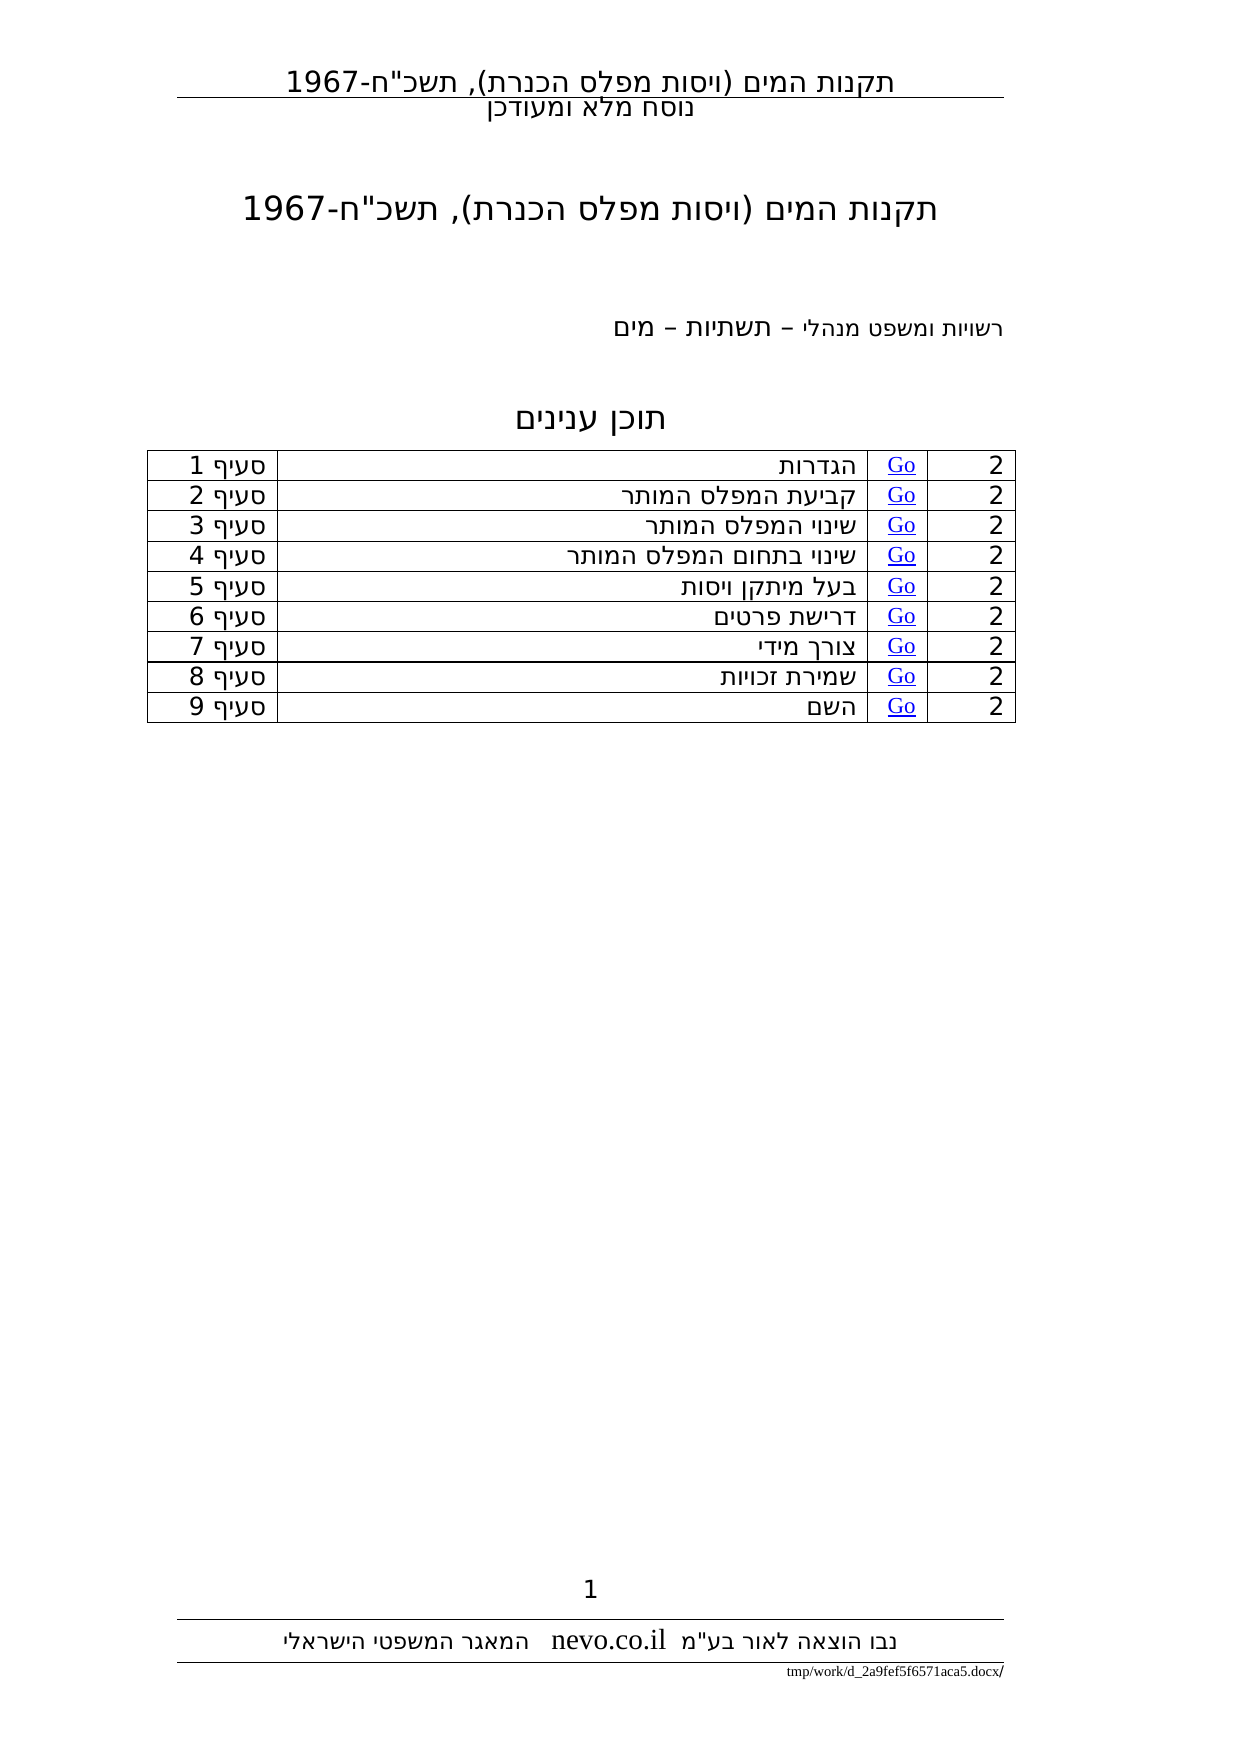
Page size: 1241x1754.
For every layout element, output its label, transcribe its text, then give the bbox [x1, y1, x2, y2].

table_cell השם [278, 693, 867, 722]
table_cell שינוי בתחום המפלס המותר [278, 542, 867, 571]
table_cell 2 [928, 572, 1015, 601]
table_cell 2 [928, 602, 1015, 631]
table_cell Go [868, 511, 927, 541]
table_header סעיף 1 [148, 451, 277, 480]
table_cell 2 [928, 481, 1015, 510]
table_cell דרישת פרטים [278, 602, 867, 631]
table_cell Go [868, 632, 927, 661]
table_cell 2 [928, 632, 1015, 661]
text תקנות המים (ויסות מפלס הכנרת), תשכ"ח-1967 [177, 189, 1004, 228]
table_cell 2 [928, 663, 1015, 692]
table_cell סעיף 9 [148, 693, 277, 722]
table_cell Go [868, 481, 927, 510]
table_cell 2 [928, 542, 1015, 571]
table_cell סעיף 8 [148, 663, 277, 692]
table_cell צורך מידי [278, 632, 867, 661]
table_cell 2 [928, 511, 1015, 541]
table_cell סעיף 2 [148, 481, 277, 510]
table_header Go [868, 451, 927, 480]
table_cell סעיף 3 [148, 511, 277, 541]
table_header הגדרות [278, 451, 867, 480]
table_header 2 [928, 451, 1015, 480]
table_cell Go [868, 663, 927, 692]
table_cell שמירת זכויות [278, 663, 867, 692]
table_cell סעיף 5 [148, 572, 277, 601]
table_cell קביעת המפלס המותר [278, 481, 867, 510]
table_cell Go [868, 572, 927, 601]
table_cell סעיף 7 [148, 632, 277, 661]
table_cell Go [868, 693, 927, 722]
text רשויות ומשפט מנהלי – תשתיות – מים [59, 311, 1004, 342]
table_cell Go [868, 542, 927, 571]
table_cell בעל מיתקן ויסות [278, 572, 867, 601]
table_cell שינוי המפלס המותר [278, 511, 867, 541]
table_cell 2 [928, 693, 1015, 722]
table_cell סעיף 6 [148, 602, 277, 631]
table_cell Go [868, 602, 927, 631]
table_cell סעיף 4 [148, 542, 277, 571]
text תוכן ענינים [177, 398, 1004, 437]
